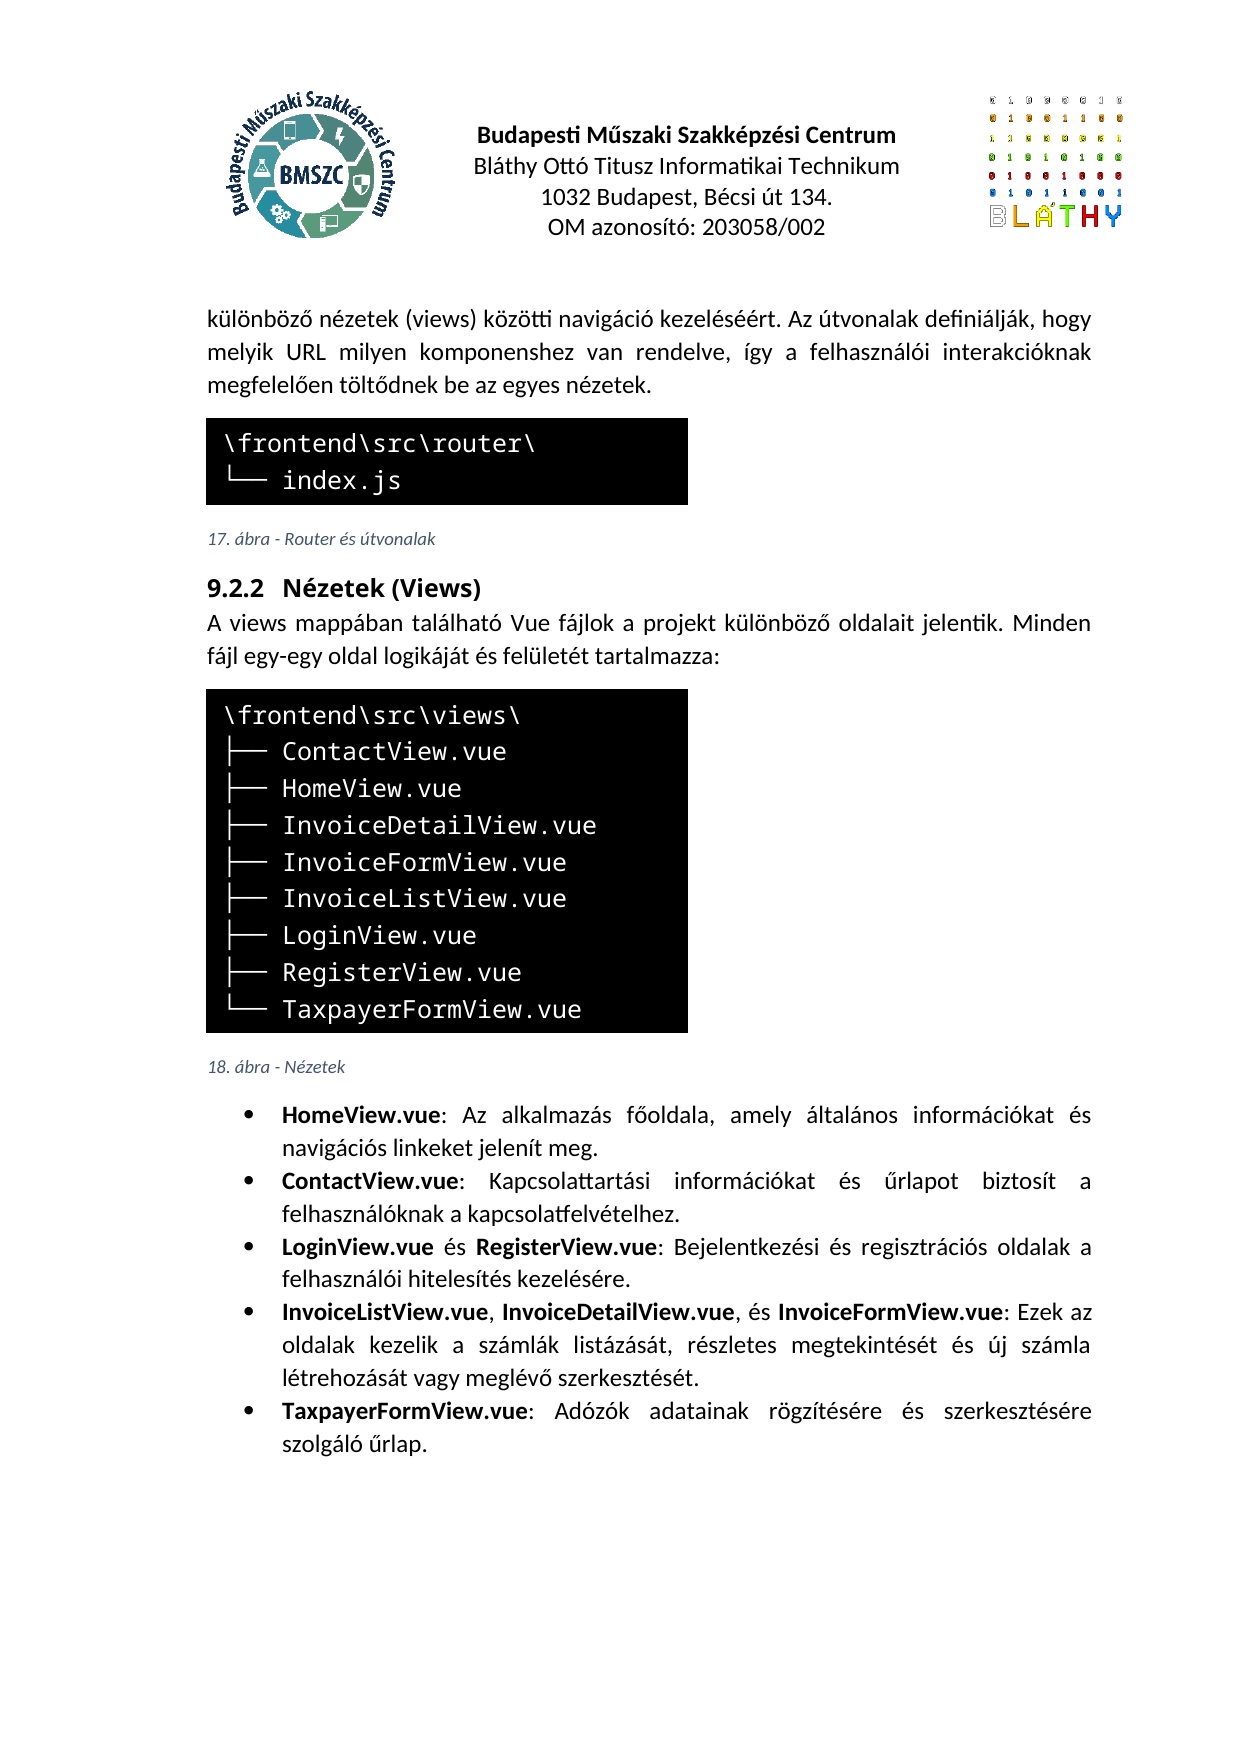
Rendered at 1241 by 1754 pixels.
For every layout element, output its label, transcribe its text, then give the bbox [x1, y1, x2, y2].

list HomeView.vue: Az alkalmazás főoldala, amely általános információkat és navigációs linkeket jelenít meg. [244, 1099, 1092, 1162]
text 17. ábra - Router és útvonalak [207, 527, 1092, 550]
list InvoiceListView.vue, InvoiceDetailView.vue, és InvoiceFormView.vue: Ezek az oldalak kezelik a számlák listázását, részletes megtekintését és új számla létrehozását vagy meglévő szerkesztését. [244, 1297, 1092, 1393]
list TaxpayerFormView.vue: Adózók adatainak rögzítésére és szerkesztésére szolgáló űrlap. [244, 1395, 1092, 1459]
subtitle Nézetek (Views) [207, 571, 1092, 604]
picture [222, 88, 398, 242]
text 18. ábra - Nézetek [207, 1055, 1092, 1078]
list LoginView.vue és RegisterView.vue: Bejelentkezési és regisztrációs oldalak a felhasználói hitelesítés kezelésére. [244, 1231, 1092, 1294]
picture [982, 88, 1129, 235]
text A views mappában található Vue fájlok a projekt különböző oldalait jelentik. Minden fájl egy-egy oldal logikáját és felületét tartalmazza: [207, 607, 1092, 671]
list ContactView.vue: Kapcsolattartási információkat és űrlapot biztosít a felhasználóknak a kapcsolatfelvételhez. [244, 1165, 1092, 1228]
